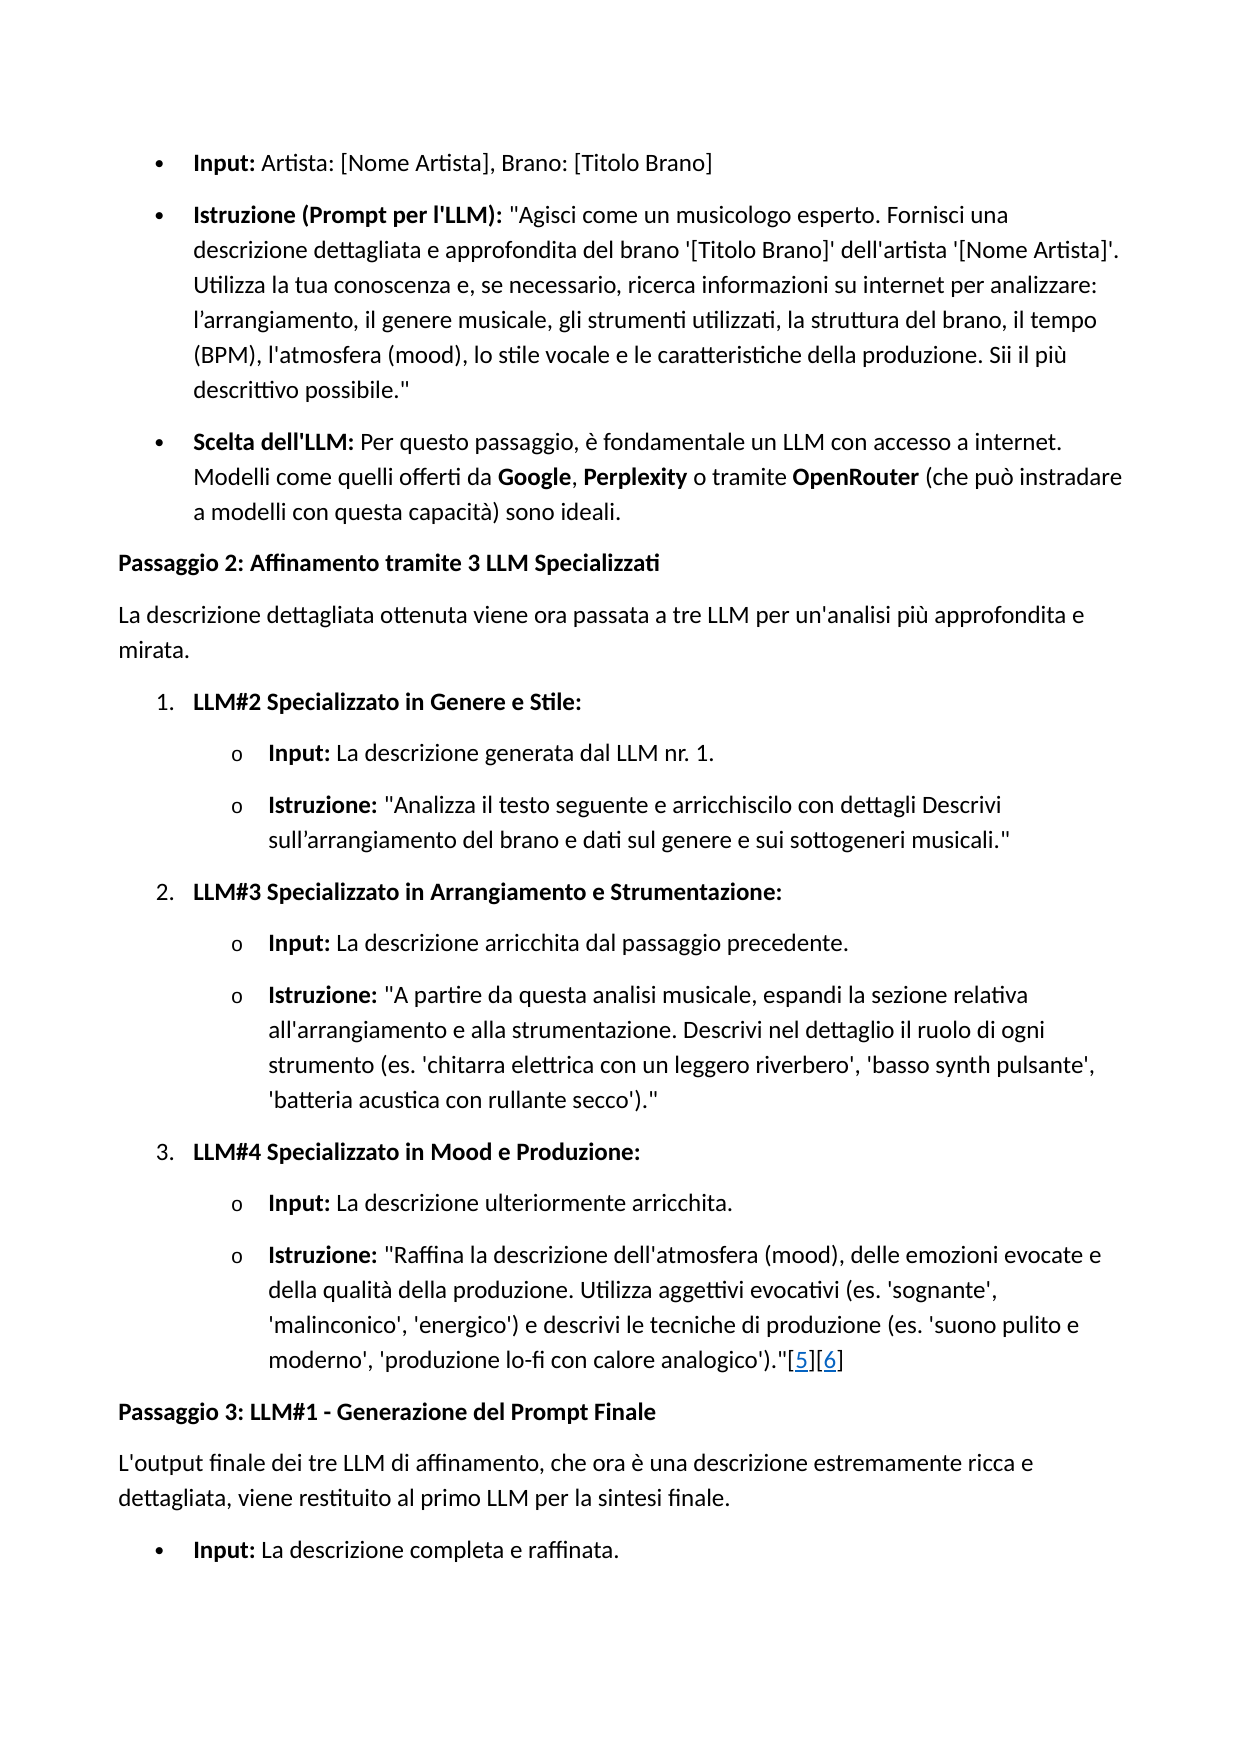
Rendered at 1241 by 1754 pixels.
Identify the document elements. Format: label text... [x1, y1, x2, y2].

list LLM#2 Specializzato in Genere e Stile: [156, 686, 1122, 716]
list Istruzione: "Analizza il testo seguente e arricchiscilo con dettagli Descrivi sull’arrangiamento del brano e dati sul genere e sui sottogeneri musicali." [231, 789, 1122, 855]
list Input: La descrizione generata dal LLM nr. 1. [231, 738, 1122, 768]
list Scelta dell'LLM: Per questo passaggio, è fondamentale un LLM con accesso a internet. Modelli come quelli offerti da Google, Perplexity o tramite OpenRouter (che può instradare a modelli con questa capacità) sono ideali. [156, 426, 1122, 526]
text La descrizione dettagliata ottenuta viene ora passata a tre LLM per un'analisi più approfondita e mirata. [118, 599, 1122, 665]
list Istruzione (Prompt per l'LLM): "Agisci come un musicologo esperto. Fornisci una descrizione dettagliata e approfondita del brano '[Titolo Brano]' dell'artista '[Nome Artista]'. Utilizza la tua conoscenza e, se necessario, ricerca informazioni su internet per analizzare: l’arrangiamento, il genere musicale, gli strumenti utilizzati, la struttura del brano, il tempo (BPM), l'atmosfera (mood), lo stile vocale e le caratteristiche della produzione. Sii il più descrittivo possibile." [156, 199, 1122, 405]
list Input: La descrizione arricchita dal passaggio precedente. [231, 928, 1122, 958]
list Istruzione: "Raffina la descrizione dell'atmosfera (mood), delle emozioni evocate e della qualità della produzione. Utilizza aggettivi evocativi (es. 'sognante', 'malinconico', 'energico') e descrivi le tecniche di produzione (es. 'suono pulito e moderno', 'produzione lo-fi con calore analogico')."[5][6] [231, 1239, 1122, 1375]
list Input: La descrizione completa e raffinata. [156, 1534, 1122, 1565]
text Passaggio 3: LLM#1 - Generazione del Prompt Finale [118, 1396, 1122, 1426]
list Input: Artista: [Nome Artista], Brano: [Titolo Brano] [156, 148, 1122, 178]
list LLM#3 Specializzato in Arrangiamento e Strumentazione: [156, 876, 1122, 906]
text Passaggio 2: Affinamento tramite 3 LLM Specializzati [118, 548, 1122, 578]
list LLM#4 Specializzato in Mood e Produzione: [156, 1136, 1122, 1166]
text L'output finale dei tre LLM di affinamento, che ora è una descrizione estremamente ricca e dettagliata, viene restituito al primo LLM per la sintesi finale. [118, 1448, 1122, 1513]
list Input: La descrizione ulteriormente arricchita. [231, 1188, 1122, 1218]
list Istruzione: "A partire da questa analisi musicale, espandi la sezione relativa all'arrangiamento e alla strumentazione. Descrivi nel dettaglio il ruolo di ogni strumento (es. 'chitarra elettrica con un leggero riverbero', 'basso synth pulsante', 'batteria acustica con rullante secco')." [231, 979, 1122, 1115]
